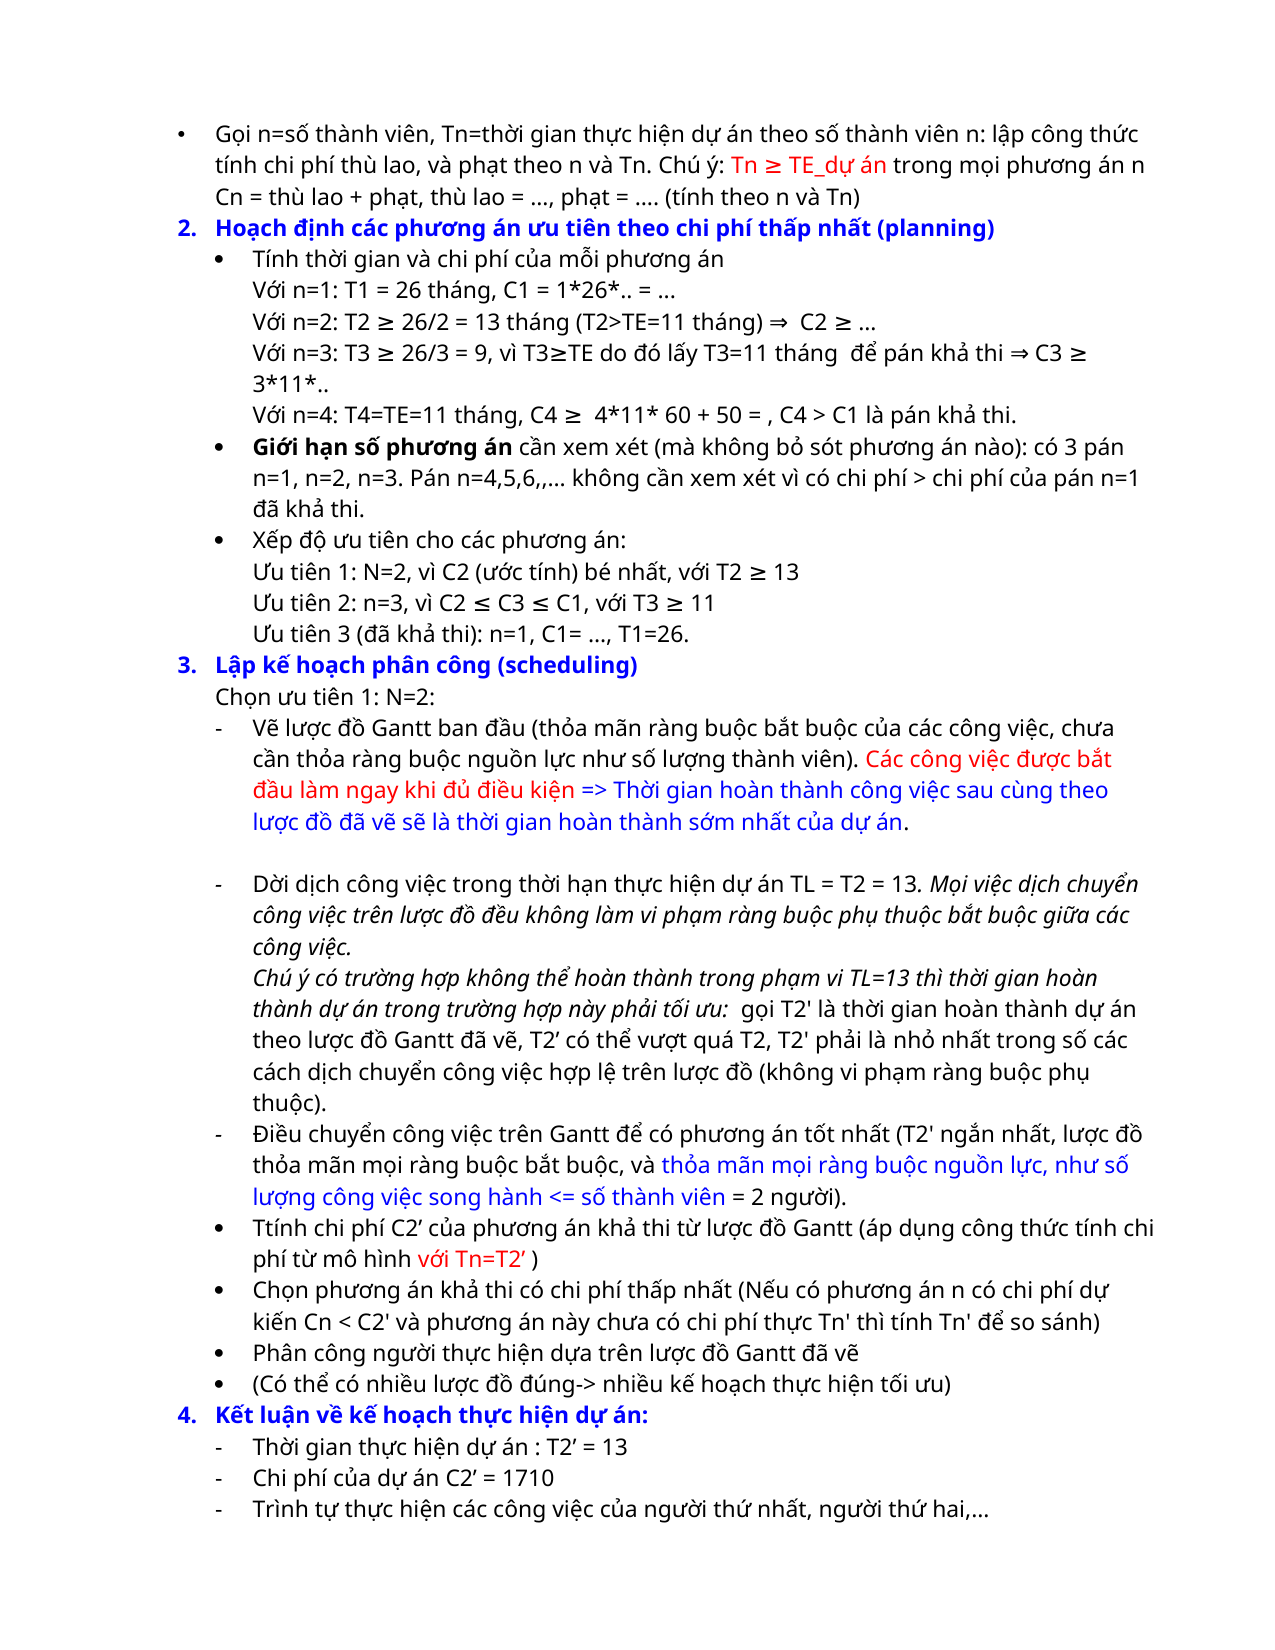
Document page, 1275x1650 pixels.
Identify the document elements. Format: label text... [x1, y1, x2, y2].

list Trình tự thực hiện các công việc của người thứ nhất, người thứ hai,… [215, 1493, 1157, 1524]
list Lập kế hoạch phân công (scheduling) [177, 649, 1157, 681]
list Với n=1: T1 = 26 tháng, C1 = 1*26*.. = ... [252, 274, 1157, 306]
list Chi phí của dự án C2’ = 1710 [215, 1462, 1157, 1493]
list Giới hạn số phương án cần xem xét (mà không bỏ sót phương án nào): có 3 pán n=1, n=2, n=3. Pán n=4,5,6,,… không cần xem xét vì có chi phí > chi phí của pán n=1 đã khả thi. [215, 431, 1157, 524]
list Gọi n=số thành viên, Tn=thời gian thực hiện dự án theo số thành viên n: lập công thức tính chi phí thù lao, và phạt theo n và Tn. Chú ý: Tn ≥ TE_dự án trong mọi phương án n [177, 118, 1157, 181]
list Ưu tiên 3 (đã khả thi): n=1, C1= …, T1=26. [252, 618, 1157, 649]
list Chọn phương án khả thi có chi phí thấp nhất (Nếu có phương án n có chi phí dự kiến Cn < C2' và phương án này chưa có chi phí thực Tn' thì tính Tn' để so sánh) [215, 1274, 1157, 1337]
list Với n=2: T2 ≥ 26/2 = 13 tháng (T2>TE=11 tháng) ⇒ C2 ≥ … [252, 306, 1157, 337]
list Điều chuyển công việc trên Gantt để có phương án tốt nhất (T2' ngắn nhất, lược đồ thỏa mãn mọi ràng buộc bắt buộc, và thỏa mãn mọi ràng buộc nguồn lực, như số lượng công việc song hành <= số thành viên = 2 người). [215, 1118, 1157, 1212]
list Tính thời gian và chi phí của mỗi phương án [215, 243, 1157, 274]
list Ưu tiên 2: n=3, vì C2 ≤ C3 ≤ C1, với T3 ≥ 11 [252, 587, 1157, 618]
list Cn = thù lao + phạt, thù lao = …, phạt = …. (tính theo n và Tn) [215, 181, 1157, 212]
list (Có thể có nhiều lược đồ đúng-> nhiều kế hoạch thực hiện tối ưu) [215, 1368, 1157, 1399]
list Với n=3: T3 ≥ 26/3 = 9, vì T3≥TE do đó lấy T3=11 tháng để pán khả thi ⇒ C3 ≥ 3*11*.. [252, 337, 1157, 399]
list Phân công người thực hiện dựa trên lược đồ Gantt đã vẽ [215, 1337, 1157, 1368]
list Dời dịch công việc trong thời hạn thực hiện dự án TL = T2 = 13. Mọi việc dịch chuyển công việc trên lược đồ đều không làm vi phạm ràng buộc phụ thuộc bắt buộc giữa các công việc. Chú ý có trường hợp không thể hoàn thành trong phạm vi TL=13 thì thời gian hoàn thành dự án trong trường hợp này phải tối ưu: gọi T2' là thời gian hoàn thành dự án theo lược đồ Gantt đã vẽ, T2’ có thể vượt quá T2, T2' phải là nhỏ nhất trong số các cách dịch chuyển công việc hợp lệ trên lược đồ (không vi phạm ràng buộc phụ thuộc). [215, 868, 1157, 1118]
list Vẽ lược đồ Gantt ban đầu (thỏa mãn ràng buộc bắt buộc của các công việc, chưa cần thỏa ràng buộc nguồn lực như số lượng thành viên). Các công việc được bắt đầu làm ngay khi đủ điều kiện => Thời gian hoàn thành công việc sau cùng theo lược đồ đã vẽ sẽ là thời gian hoàn thành sớm nhất của dự án. [215, 712, 1157, 837]
list Kết luận về kế hoạch thực hiện dự án: [177, 1399, 1157, 1431]
list Ưu tiên 1: N=2, vì C2 (ước tính) bé nhất, với T2 ≥ 13 [252, 556, 1157, 587]
list Chọn ưu tiên 1: N=2: [215, 681, 1157, 712]
list Ttính chi phí C2’ của phương án khả thi từ lược đồ Gantt (áp dụng công thức tính chi phí từ mô hình với Tn=T2’ ) [215, 1212, 1157, 1274]
list Hoạch định các phương án ưu tiên theo chi phí thấp nhất (planning) [177, 212, 1157, 243]
list Với n=4: T4=TE=11 tháng, C4 ≥ 4*11* 60 + 50 = , C4 > C1 là pán khả thi. [252, 399, 1157, 431]
list Thời gian thực hiện dự án : T2’ = 13 [215, 1431, 1157, 1462]
list Xếp độ ưu tiên cho các phương án: [215, 524, 1157, 556]
